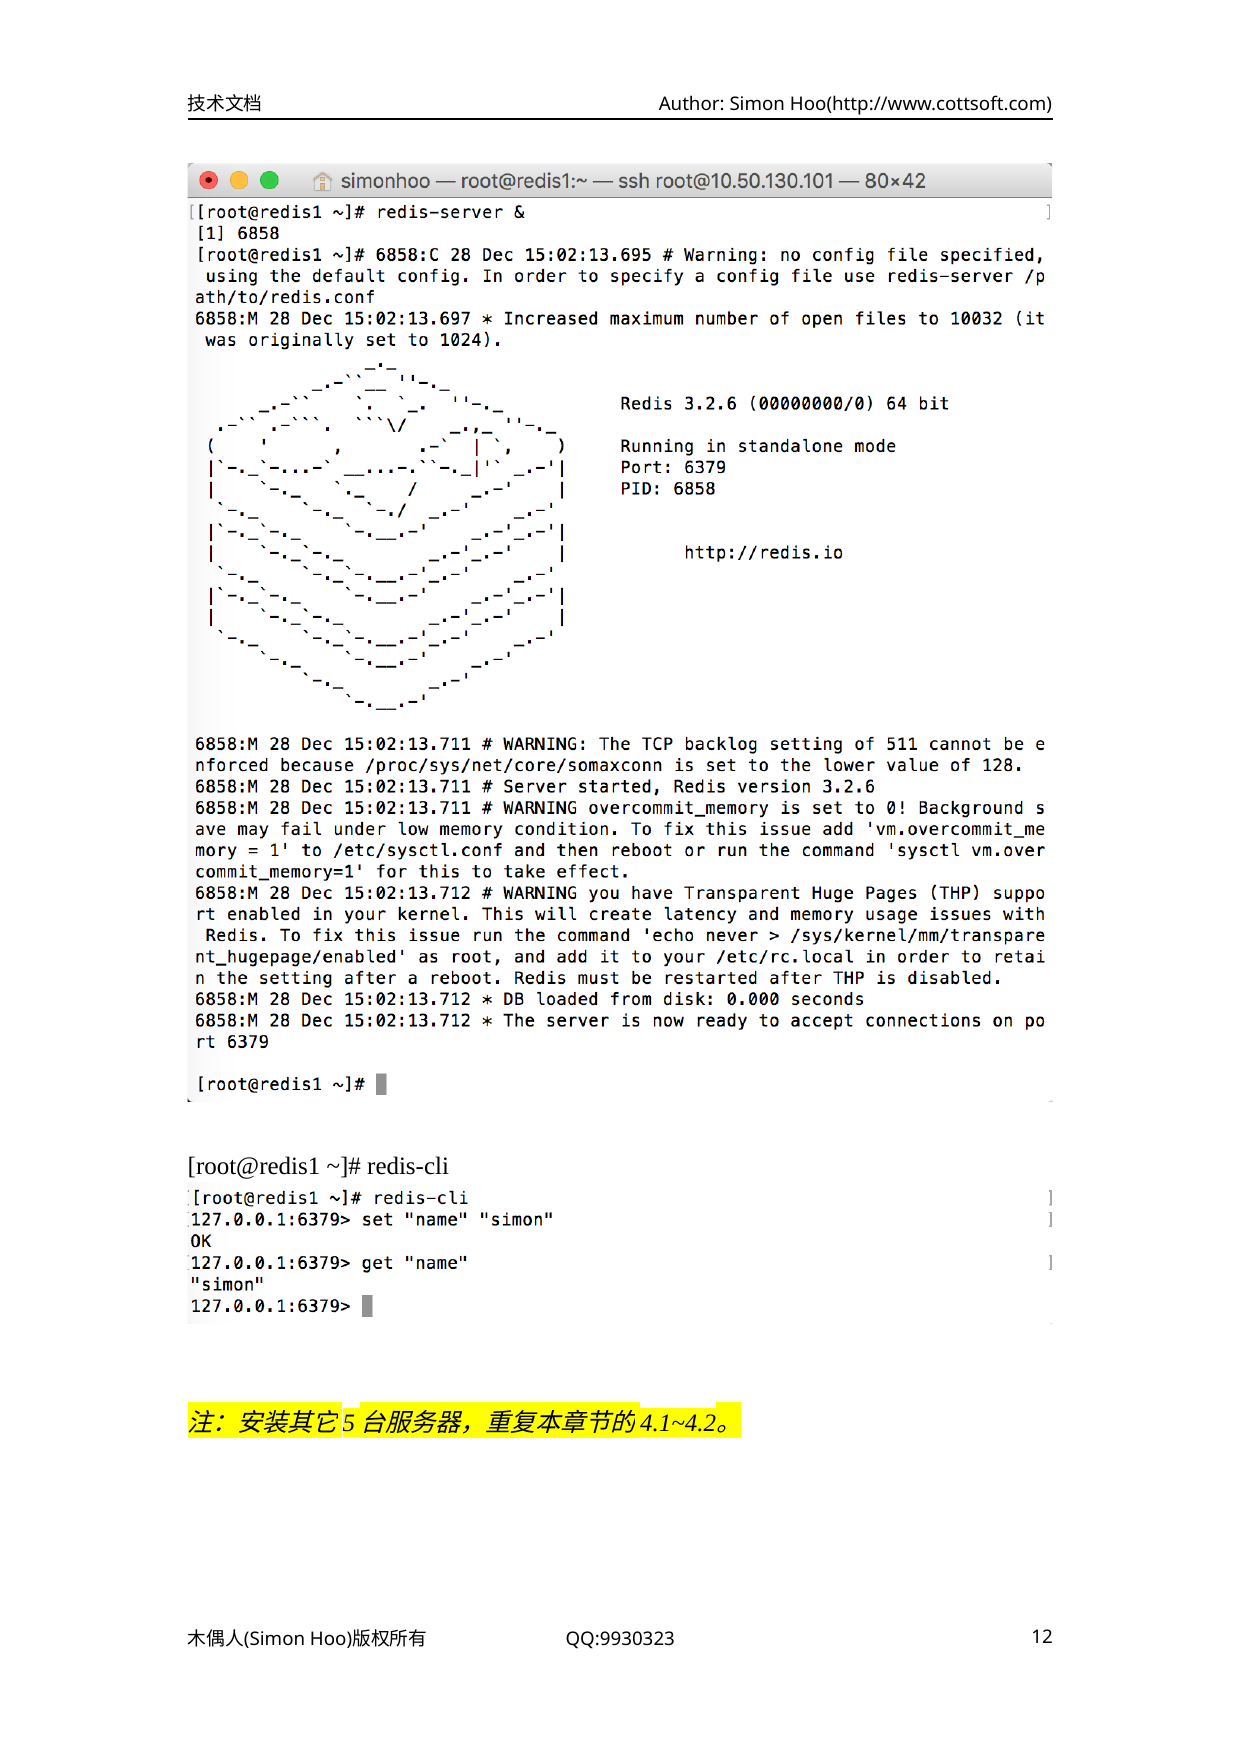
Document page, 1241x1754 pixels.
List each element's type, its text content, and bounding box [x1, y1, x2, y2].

picture [187, 163, 1053, 1102]
text [root@redis1 ~]# redis-cli [187, 1149, 1053, 1182]
picture [187, 1182, 1053, 1324]
text 注：安装其它5台服务器，重复本章节的4.1~4.2。 [187, 1386, 1053, 1454]
